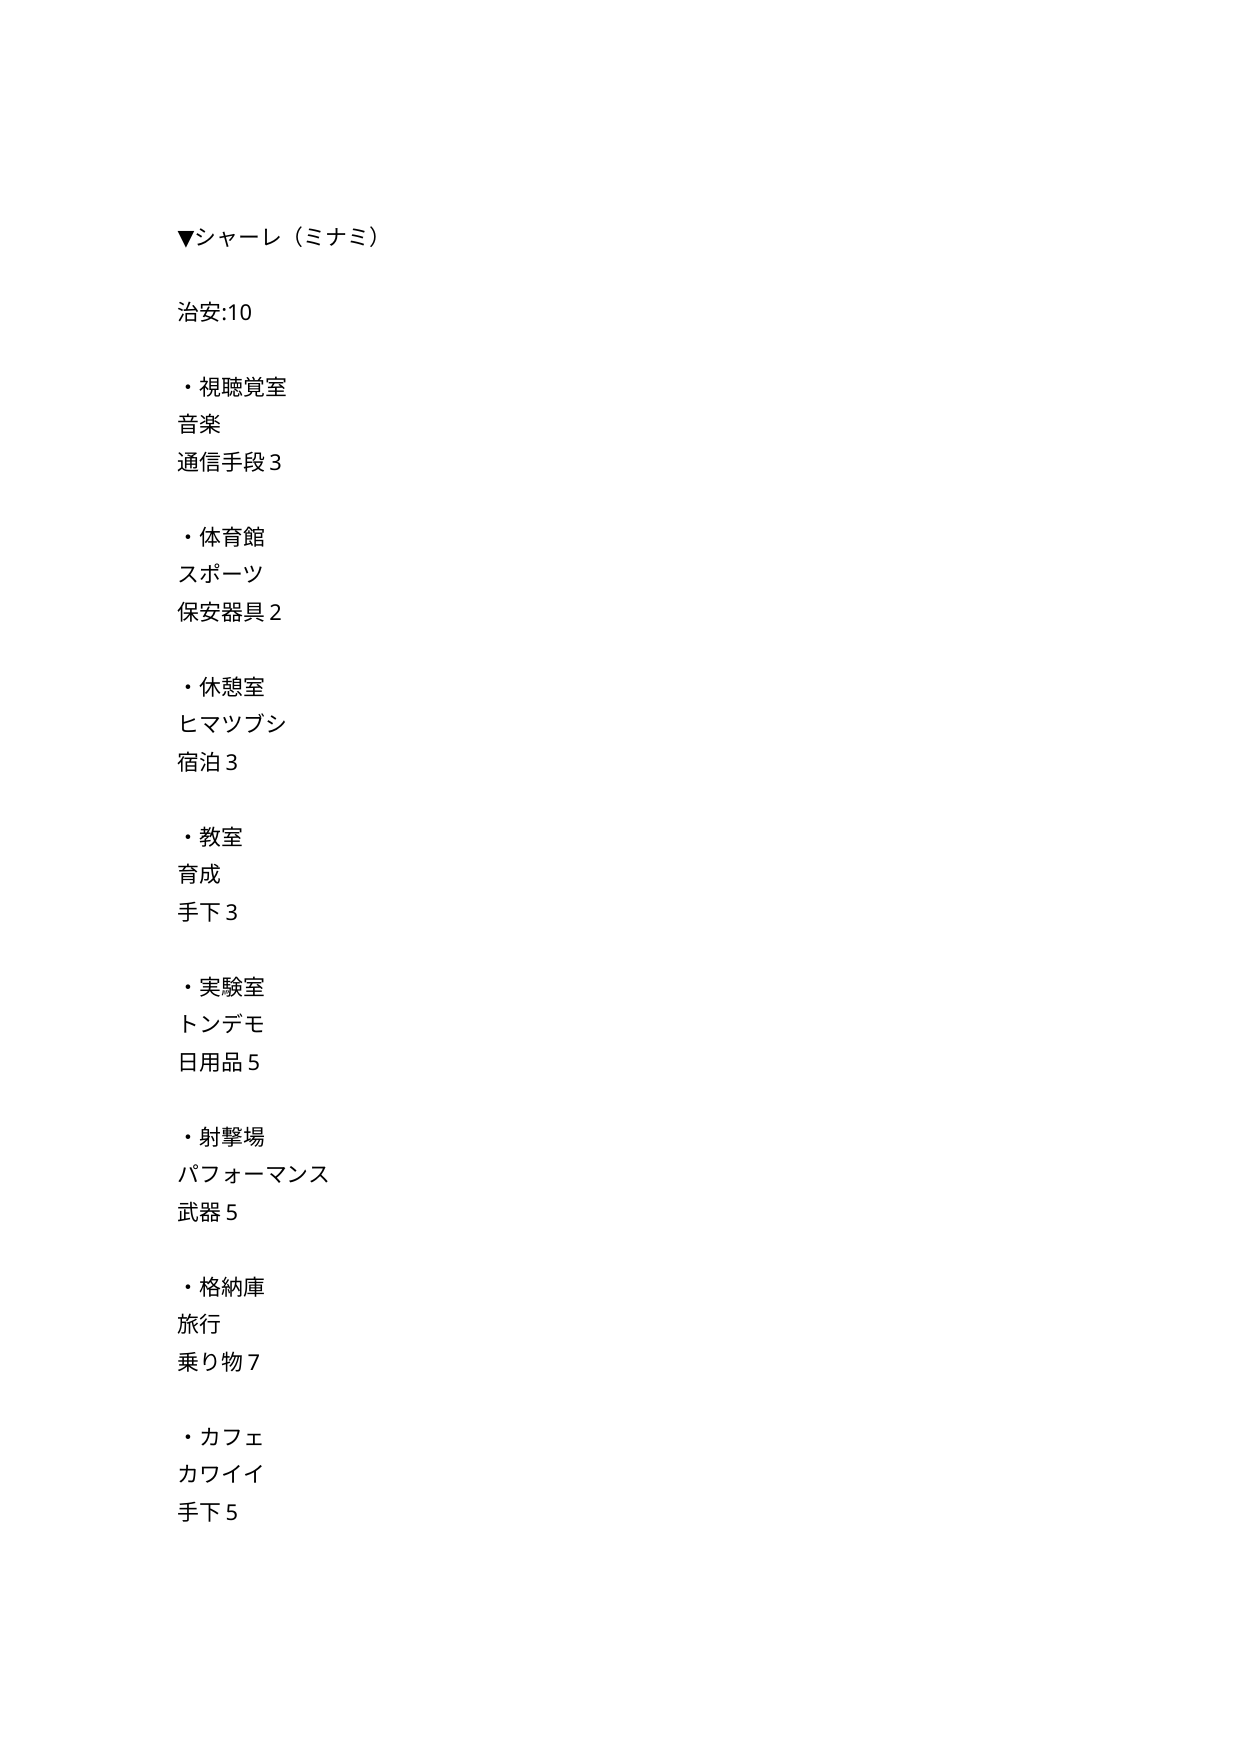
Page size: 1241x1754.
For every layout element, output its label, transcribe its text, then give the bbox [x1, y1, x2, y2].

text 武器5 [177, 1192, 1063, 1229]
text 音楽 [177, 404, 1063, 442]
text ・視聴覚室 [177, 367, 1063, 404]
text ・カフェ [177, 1417, 1063, 1454]
text ・休憩室 [177, 667, 1063, 704]
text ・教室 [177, 817, 1063, 854]
text 日用品5 [177, 1042, 1063, 1079]
text 育成 [177, 854, 1063, 892]
text 手下5 [177, 1492, 1063, 1529]
text スポーツ [177, 554, 1063, 592]
text 乗り物7 [177, 1342, 1063, 1379]
text ・体育館 [177, 517, 1063, 554]
text ・射撃場 [177, 1117, 1063, 1154]
text トンデモ [177, 1004, 1063, 1042]
text 手下3 [177, 892, 1063, 929]
text 通信手段3 [177, 442, 1063, 479]
text パフォーマンス [177, 1154, 1063, 1192]
text ・格納庫 [177, 1267, 1063, 1304]
text ・実験室 [177, 967, 1063, 1004]
text ヒマツブシ [177, 704, 1063, 742]
text 治安:10 [177, 292, 1063, 329]
text 宿泊3 [177, 742, 1063, 779]
text カワイイ [177, 1454, 1063, 1492]
subtitle ▼シャーレ（ミナミ） [177, 217, 1063, 254]
text 旅行 [177, 1304, 1063, 1342]
text 保安器具2 [177, 592, 1063, 629]
